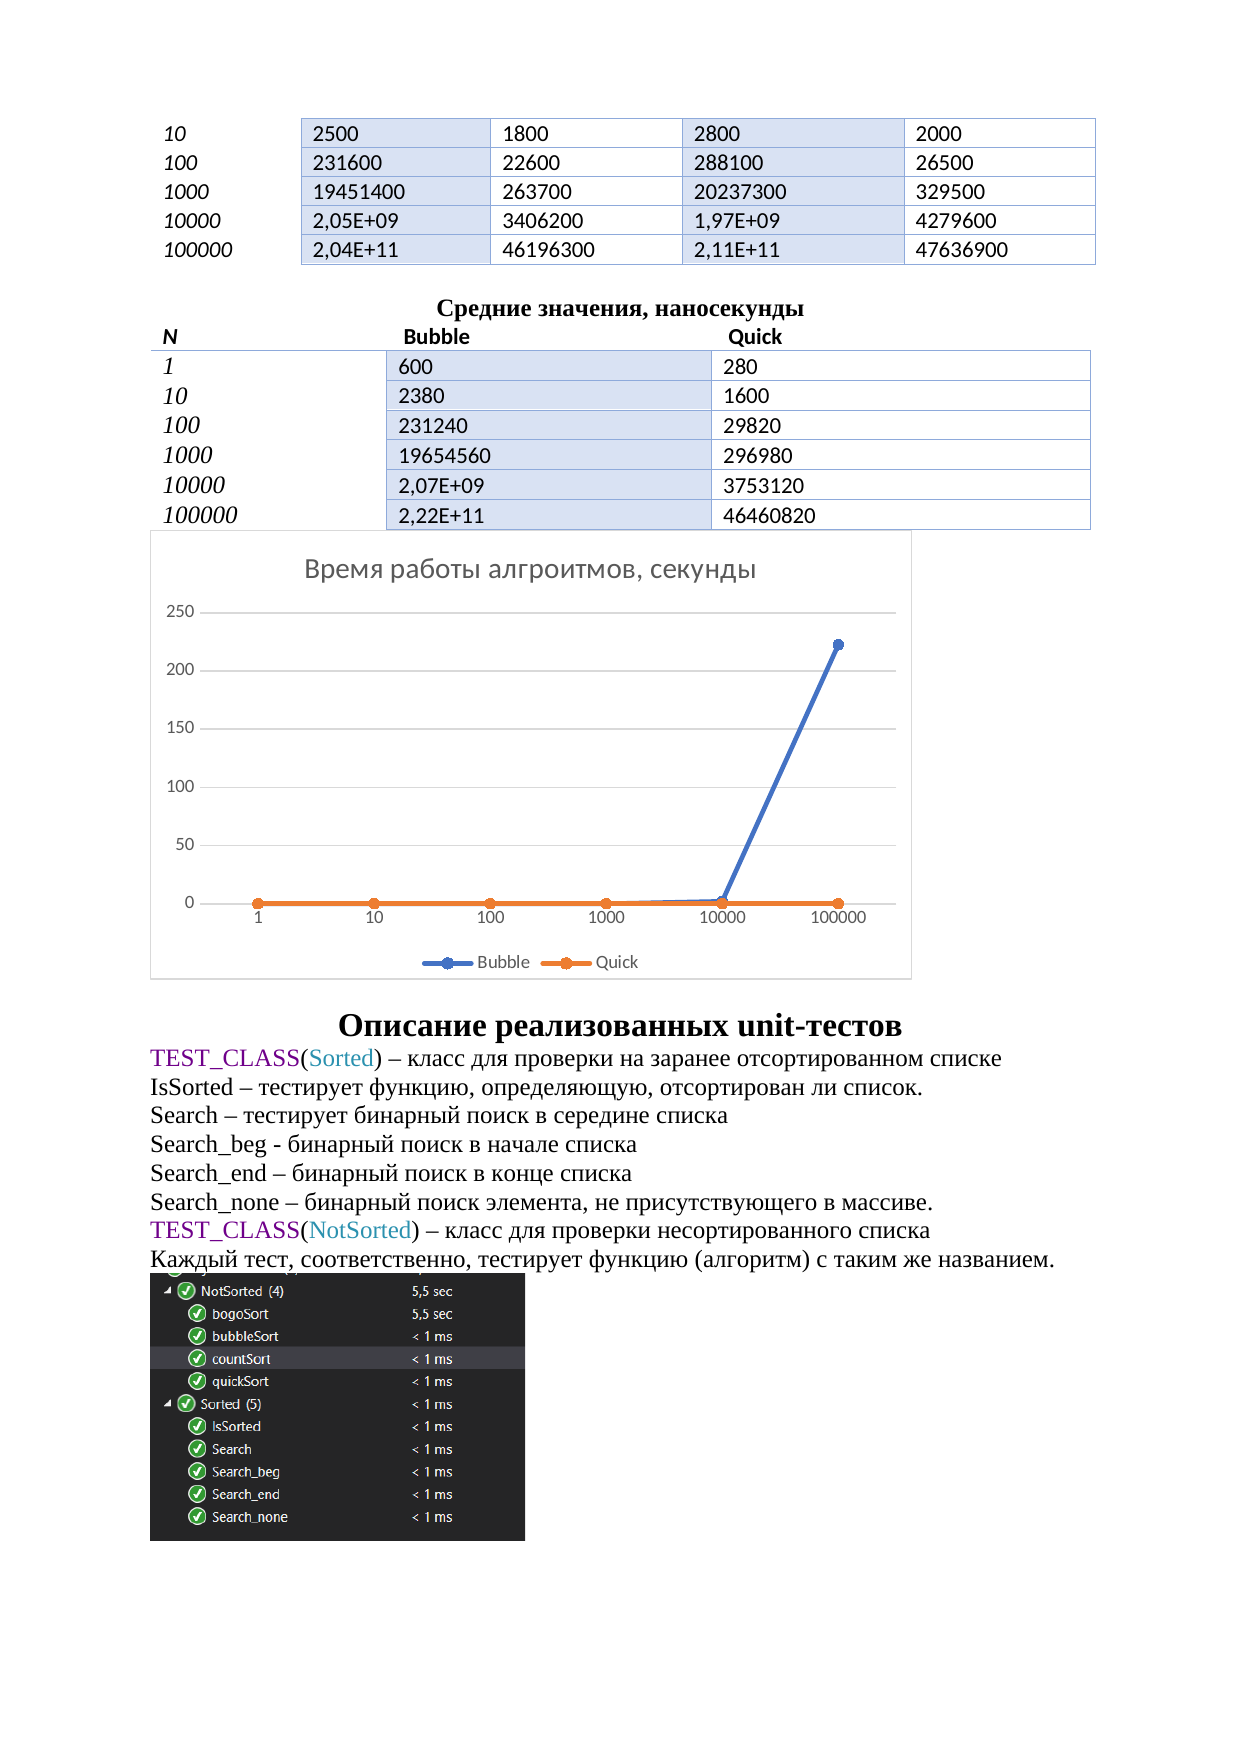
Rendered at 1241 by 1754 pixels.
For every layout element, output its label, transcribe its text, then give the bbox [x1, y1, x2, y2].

table_cell 231600 [302, 148, 490, 176]
table_cell 1600 [712, 381, 1090, 409]
table_cell 2800 [683, 119, 904, 147]
table_cell 46196300 [491, 235, 682, 263]
table_cell 2,04E+11 [302, 235, 490, 263]
subtitle Описание реализованных unit-тестов [150, 1005, 1090, 1043]
table_cell 2380 [387, 381, 711, 409]
table_cell 2,07E+09 [387, 470, 711, 499]
table_cell 100000 [151, 499, 386, 529]
table_cell 100 [151, 410, 386, 439]
table_header Quick [712, 322, 1090, 350]
table_cell 29820 [712, 411, 1090, 439]
table_cell 280 [712, 351, 1090, 380]
picture [150, 1273, 525, 1541]
table_cell 329500 [905, 177, 1095, 205]
table_cell 600 [387, 351, 711, 380]
table_cell 4279600 [905, 206, 1095, 234]
table_cell 10 [151, 118, 301, 147]
table_cell 100 [151, 147, 301, 176]
table_cell 3406200 [491, 206, 682, 234]
table_cell 296980 [712, 440, 1090, 469]
table_cell 2,05E+09 [302, 206, 490, 234]
table_cell 10000 [151, 205, 301, 234]
table_cell 46460820 [712, 500, 1090, 529]
table_header N [151, 322, 387, 350]
table_cell 19451400 [302, 177, 490, 205]
table_cell 22600 [491, 148, 682, 176]
text Search – тестирует бинарный поиск в середине списка [150, 1101, 1090, 1129]
table_cell 1000 [151, 176, 301, 205]
text TEST_CLASS(NotSorted) – класс для проверки несортированного списка [150, 1216, 1090, 1244]
table_cell 19654560 [387, 440, 711, 469]
table_cell 1800 [491, 119, 682, 147]
table_cell 10000 [151, 469, 386, 499]
text IsSorted – тестирует функцию, определяющую, отсортирован ли список. [150, 1072, 1090, 1101]
table_cell 231240 [387, 411, 711, 439]
table_cell 2,11E+11 [683, 235, 904, 263]
table_cell 2,22E+11 [387, 500, 711, 529]
table_cell 1 [151, 351, 386, 380]
table_header Bubble [387, 322, 712, 350]
table_cell 26500 [905, 148, 1095, 176]
text Средние значения, наносекунды [150, 293, 1090, 322]
table_cell 47636900 [905, 235, 1095, 263]
text Search_beg - бинарный поиск в начале списка [150, 1129, 1090, 1158]
text Search_end – бинарный поиск в конце списка [150, 1158, 1090, 1187]
table_cell 2500 [302, 119, 490, 147]
table_cell 2000 [905, 119, 1095, 147]
table_cell 1,97E+09 [683, 206, 904, 234]
text Каждый тест, соответственно, тестирует функцию (алгоритм) с таким же названием. [150, 1244, 1090, 1273]
text Search_none – бинарный поиск элемента, не присутствующего в массиве. [150, 1187, 1090, 1216]
text TEST_CLASS(Sorted) – класс для проверки на заранее отсортированном списке [150, 1043, 1090, 1072]
table_cell 3753120 [712, 470, 1090, 499]
table_cell 20237300 [683, 177, 904, 205]
table_cell 1000 [151, 439, 386, 469]
table_cell 100000 [151, 234, 301, 263]
table_cell 263700 [491, 177, 682, 205]
table_cell 10 [151, 380, 386, 409]
table_cell 288100 [683, 148, 904, 176]
